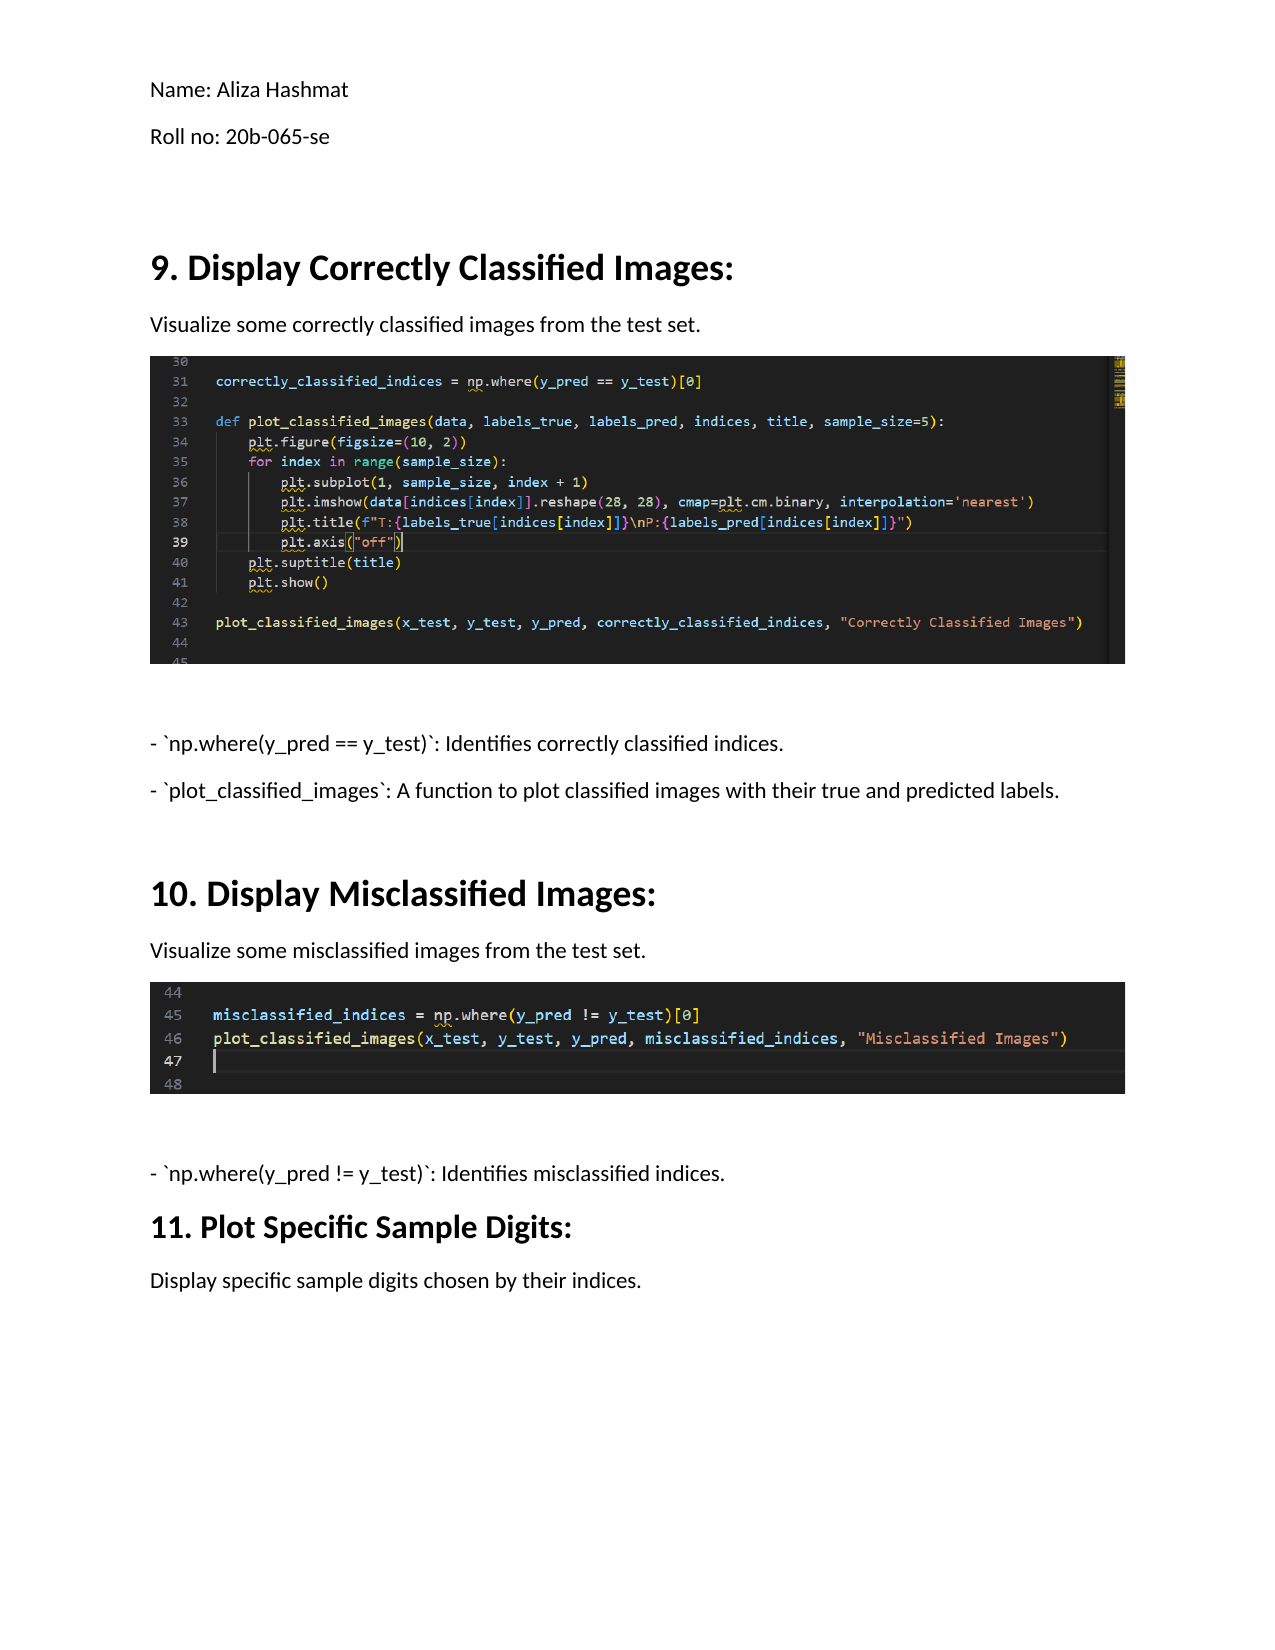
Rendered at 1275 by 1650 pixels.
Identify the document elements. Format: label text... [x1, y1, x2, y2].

picture [150, 982, 1125, 1094]
text 10. Display Misclassified Images: [150, 869, 1125, 915]
text 9. Display Correctly Classified Images: [150, 244, 1125, 289]
text Visualize some correctly classified images from the test set. [150, 310, 1125, 338]
text - `np.where(y_pred == y_test)`: Identifies correctly classified indices. [150, 729, 1125, 757]
text - `np.where(y_pred != y_test)`: Identifies misclassified indices. [150, 1159, 1125, 1187]
text Display specific sample digits chosen by their indices. [150, 1266, 1125, 1294]
picture [150, 356, 1125, 664]
text 11. Plot Specific Sample Digits: [150, 1206, 1125, 1246]
text Visualize some misclassified images from the test set. [150, 936, 1125, 964]
text - `plot_classified_images`: A function to plot classified images with their true and predicted labels. [150, 776, 1125, 804]
